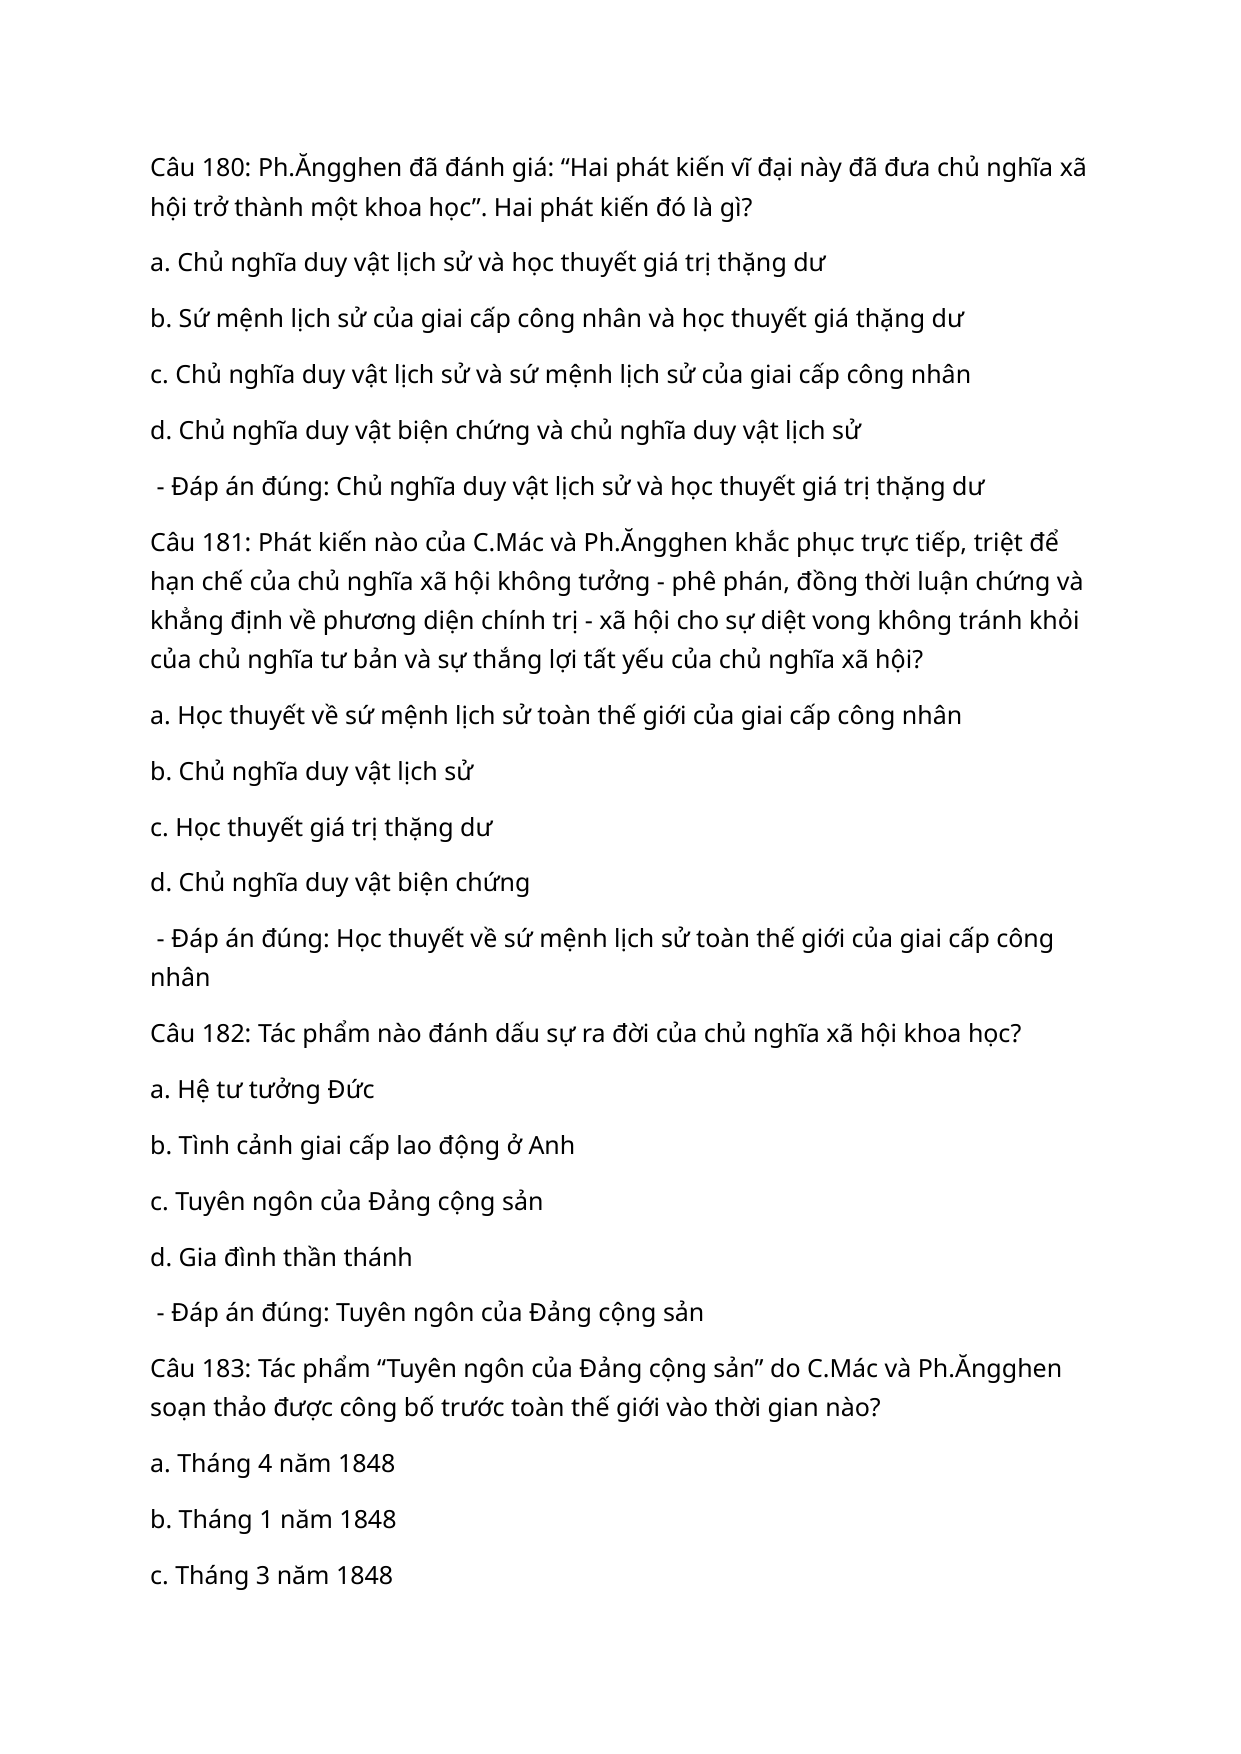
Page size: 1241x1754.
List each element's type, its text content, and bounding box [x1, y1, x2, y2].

text d. Chủ nghĩa duy vật biện chứng [150, 865, 1090, 899]
text b. Tháng 1 năm 1848 [150, 1502, 1090, 1536]
text - Đáp án đúng: Học thuyết về sứ mệnh lịch sử toàn thế giới của giai cấp công nhân [150, 921, 1090, 994]
text c. Tuyên ngôn của Đảng cộng sản [150, 1183, 1090, 1217]
text a. Chủ nghĩa duy vật lịch sử và học thuyết giá trị thặng dư [150, 245, 1090, 279]
text Câu 182: Tác phẩm nào đánh dấu sự ra đời của chủ nghĩa xã hội khoa học? [150, 1016, 1090, 1050]
text Câu 180: Ph.Ăngghen đã đánh giá: “Hai phát kiến vĩ đại này đã đưa chủ nghĩa xã hội trở thành một khoa học”. Hai phát kiến đó là gì? [150, 150, 1090, 223]
text d. Gia đình thần thánh [150, 1239, 1090, 1273]
text c. Chủ nghĩa duy vật lịch sử và sứ mệnh lịch sử của giai cấp công nhân [150, 357, 1090, 391]
text c. Tháng 3 năm 1848 [150, 1557, 1090, 1592]
text a. Hệ tư tưởng Đức [150, 1072, 1090, 1106]
text a. Tháng 4 năm 1848 [150, 1446, 1090, 1480]
text d. Chủ nghĩa duy vật biện chứng và chủ nghĩa duy vật lịch sử [150, 412, 1090, 447]
text Câu 183: Tác phẩm “Tuyên ngôn của Đảng cộng sản” do C.Mác và Ph.Ăngghen soạn thảo được công bố trước toàn thế giới vào thời gian nào? [150, 1351, 1090, 1424]
text c. Học thuyết giá trị thặng dư [150, 809, 1090, 843]
text b. Tình cảnh giai cấp lao động ở Anh [150, 1127, 1090, 1162]
text b. Chủ nghĩa duy vật lịch sử [150, 753, 1090, 787]
text a. Học thuyết về sứ mệnh lịch sử toàn thế giới của giai cấp công nhân [150, 697, 1090, 732]
text - Đáp án đúng: Tuyên ngôn của Đảng cộng sản [150, 1295, 1090, 1329]
text - Đáp án đúng: Chủ nghĩa duy vật lịch sử và học thuyết giá trị thặng dư [150, 468, 1090, 502]
text Câu 181: Phát kiến nào của C.Mác và Ph.Ăngghen khắc phục trực tiếp, triệt để hạn chế của chủ nghĩa xã hội không tưởng - phê phán, đồng thời luận chứng và khẳng định về phương diện chính trị - xã hội cho sự diệt vong không tránh khỏi của chủ nghĩa tư bản và sự thắng lợi tất yếu của chủ nghĩa xã hội? [150, 524, 1090, 676]
text b. Sứ mệnh lịch sử của giai cấp công nhân và học thuyết giá thặng dư [150, 301, 1090, 335]
